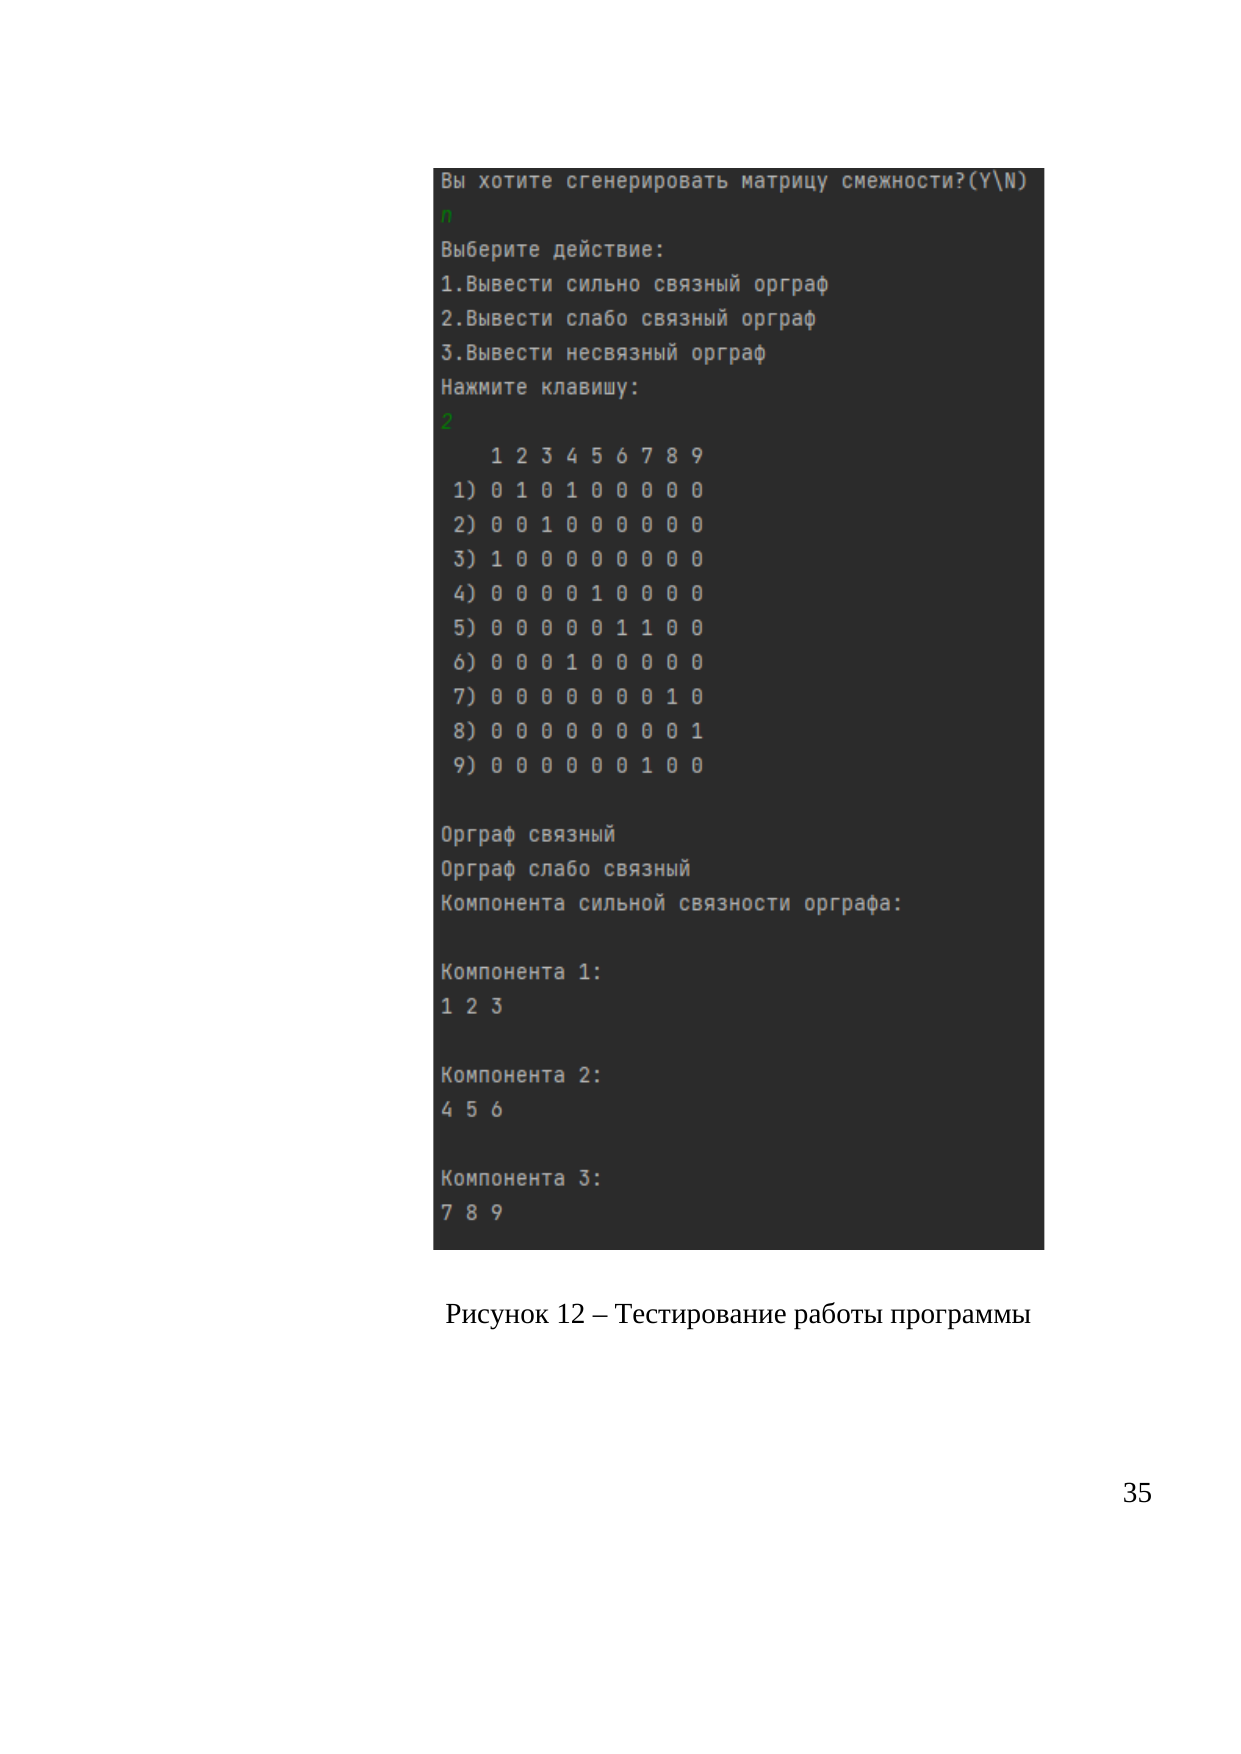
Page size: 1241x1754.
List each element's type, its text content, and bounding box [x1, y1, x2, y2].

text Рисунок 12 – Тестирование работы программы [177, 1296, 1152, 1329]
picture [433, 168, 1045, 1250]
